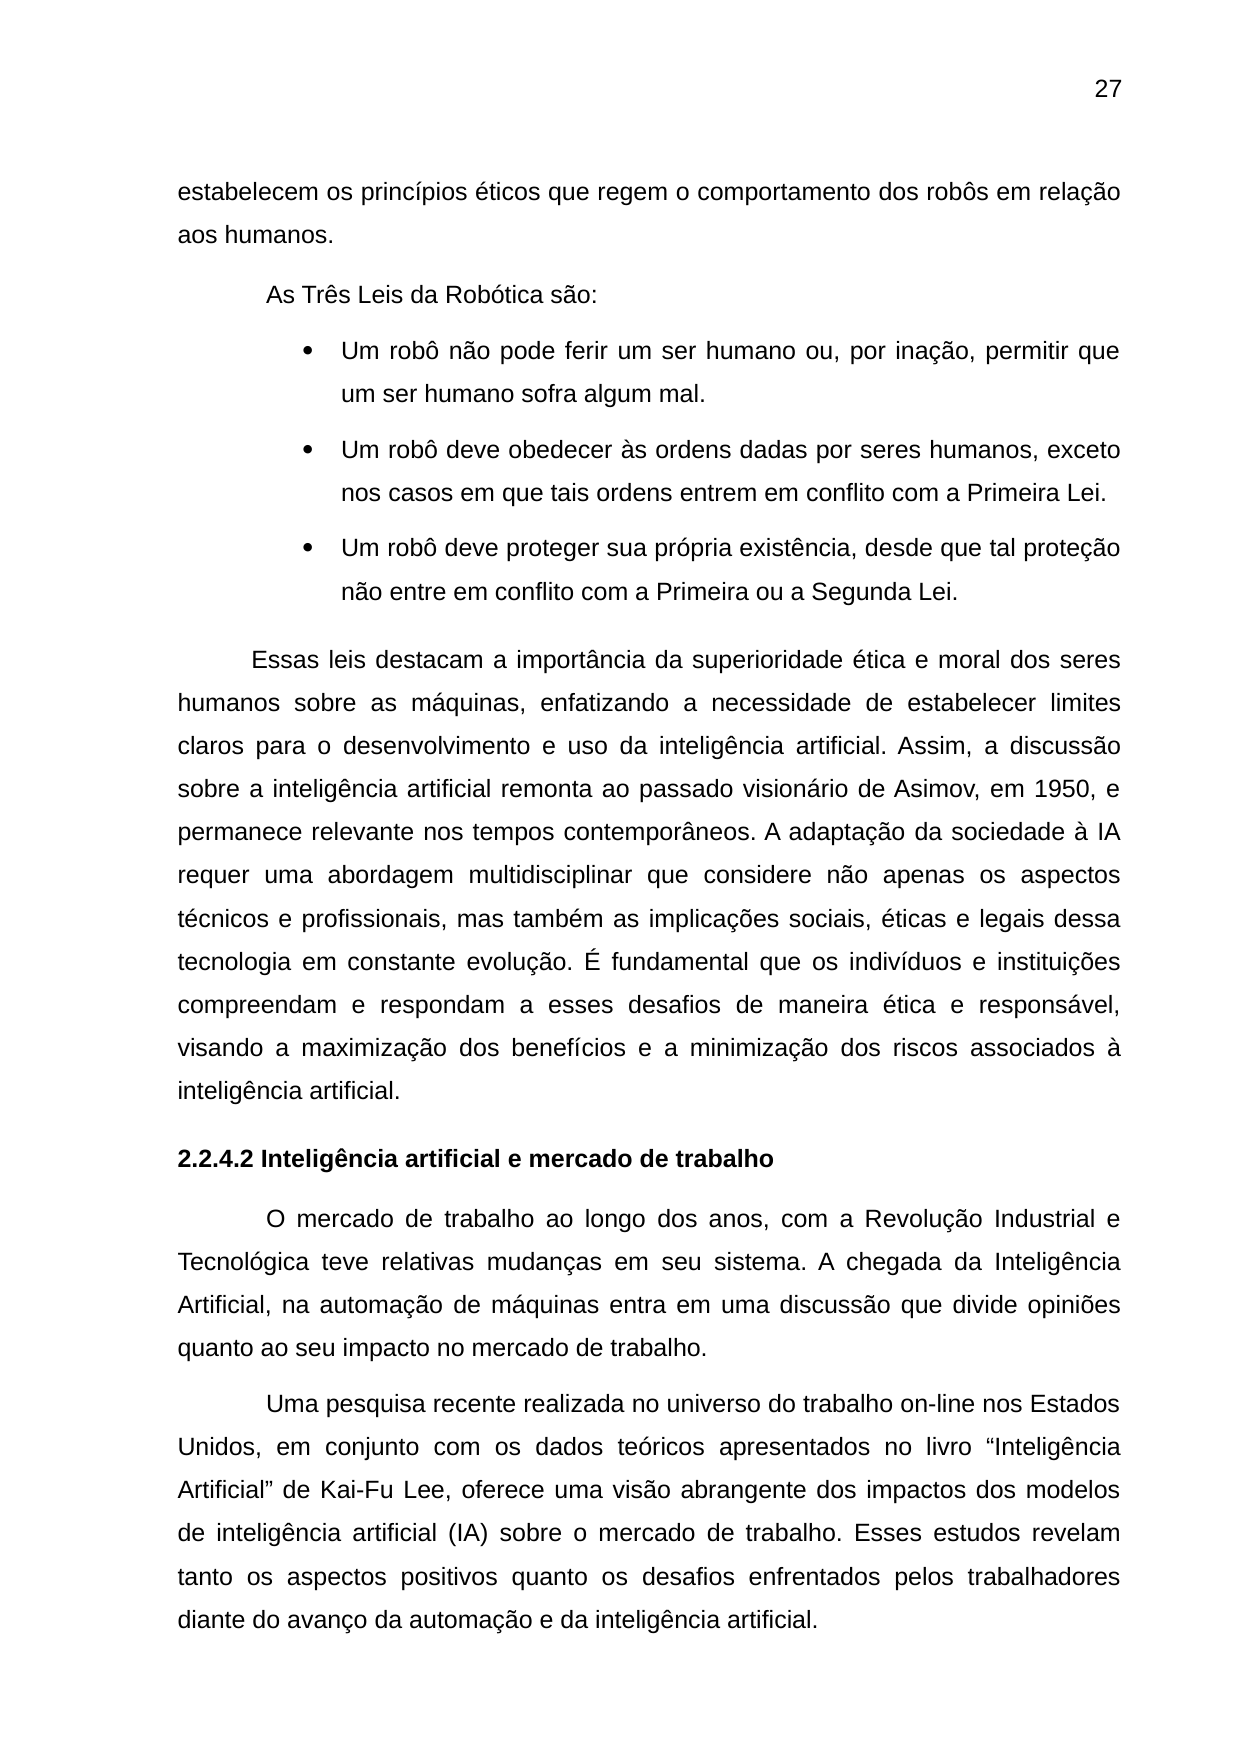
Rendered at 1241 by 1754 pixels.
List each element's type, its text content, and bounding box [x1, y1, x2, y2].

text Uma pesquisa recente realizada no universo do trabalho on-line nos Estados Unidos, em conjunto com os dados teóricos apresentados no livro “Inteligência Artificial” de Kai-Fu Lee, oferece uma visão abrangente dos impactos dos modelos de inteligência artificial (IA) sobre o mercado de trabalho. Esses estudos revelam tanto os aspectos positivos quanto os desafios enfrentados pelos trabalhadores diante do avanço da automação e da inteligência artificial. [177, 1389, 1122, 1633]
text Essas leis destacam a importância da superioridade ética e moral dos seres humanos sobre as máquinas, enfatizando a necessidade de estabelecer limites claros para o desenvolvimento e uso da inteligência artificial. Assim, a discussão sobre a inteligência artificial remonta ao passado visionário de Asimov, em 1950, e permanece relevante nos tempos contemporâneos. A adaptação da sociedade à IA requer uma abordagem multidisciplinar que considere não apenas os aspectos técnicos e profissionais, mas também as implicações sociais, éticas e legais dessa tecnologia em constante evolução. É fundamental que os indivíduos e instituições compreendam e respondam a esses desafios de maneira ética e responsável, visando a maximização dos benefícios e a minimização dos riscos associados à inteligência artificial. [177, 645, 1122, 1105]
list Um robô deve obedecer às ordens dadas por seres humanos, exceto nos casos em que tais ordens entrem em conflito com a Primeira Lei. [303, 434, 1122, 507]
list Um robô não pode ferir um ser humano ou, por inação, permitir que um ser humano sofra algum mal. [303, 336, 1122, 408]
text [177, 177, 1122, 249]
text O mercado de trabalho ao longo dos anos, com a Revolução Industrial e Tecnológica teve relativas mudanças em seu sistema. A chegada da Inteligência Artificial, na automação de máquinas entra em uma discussão que divide opiniões quanto ao seu impacto no mercado de trabalho. [177, 1204, 1122, 1362]
list Um robô deve proteger sua própria existência, desde que tal proteção não entre em conflito com a Primeira ou a Segunda Lei. [303, 533, 1122, 605]
text 2.2.4.2 Inteligência artificial e mercado de trabalho [177, 1144, 1122, 1173]
text As Três Leis da Robótica são: [177, 280, 1122, 309]
